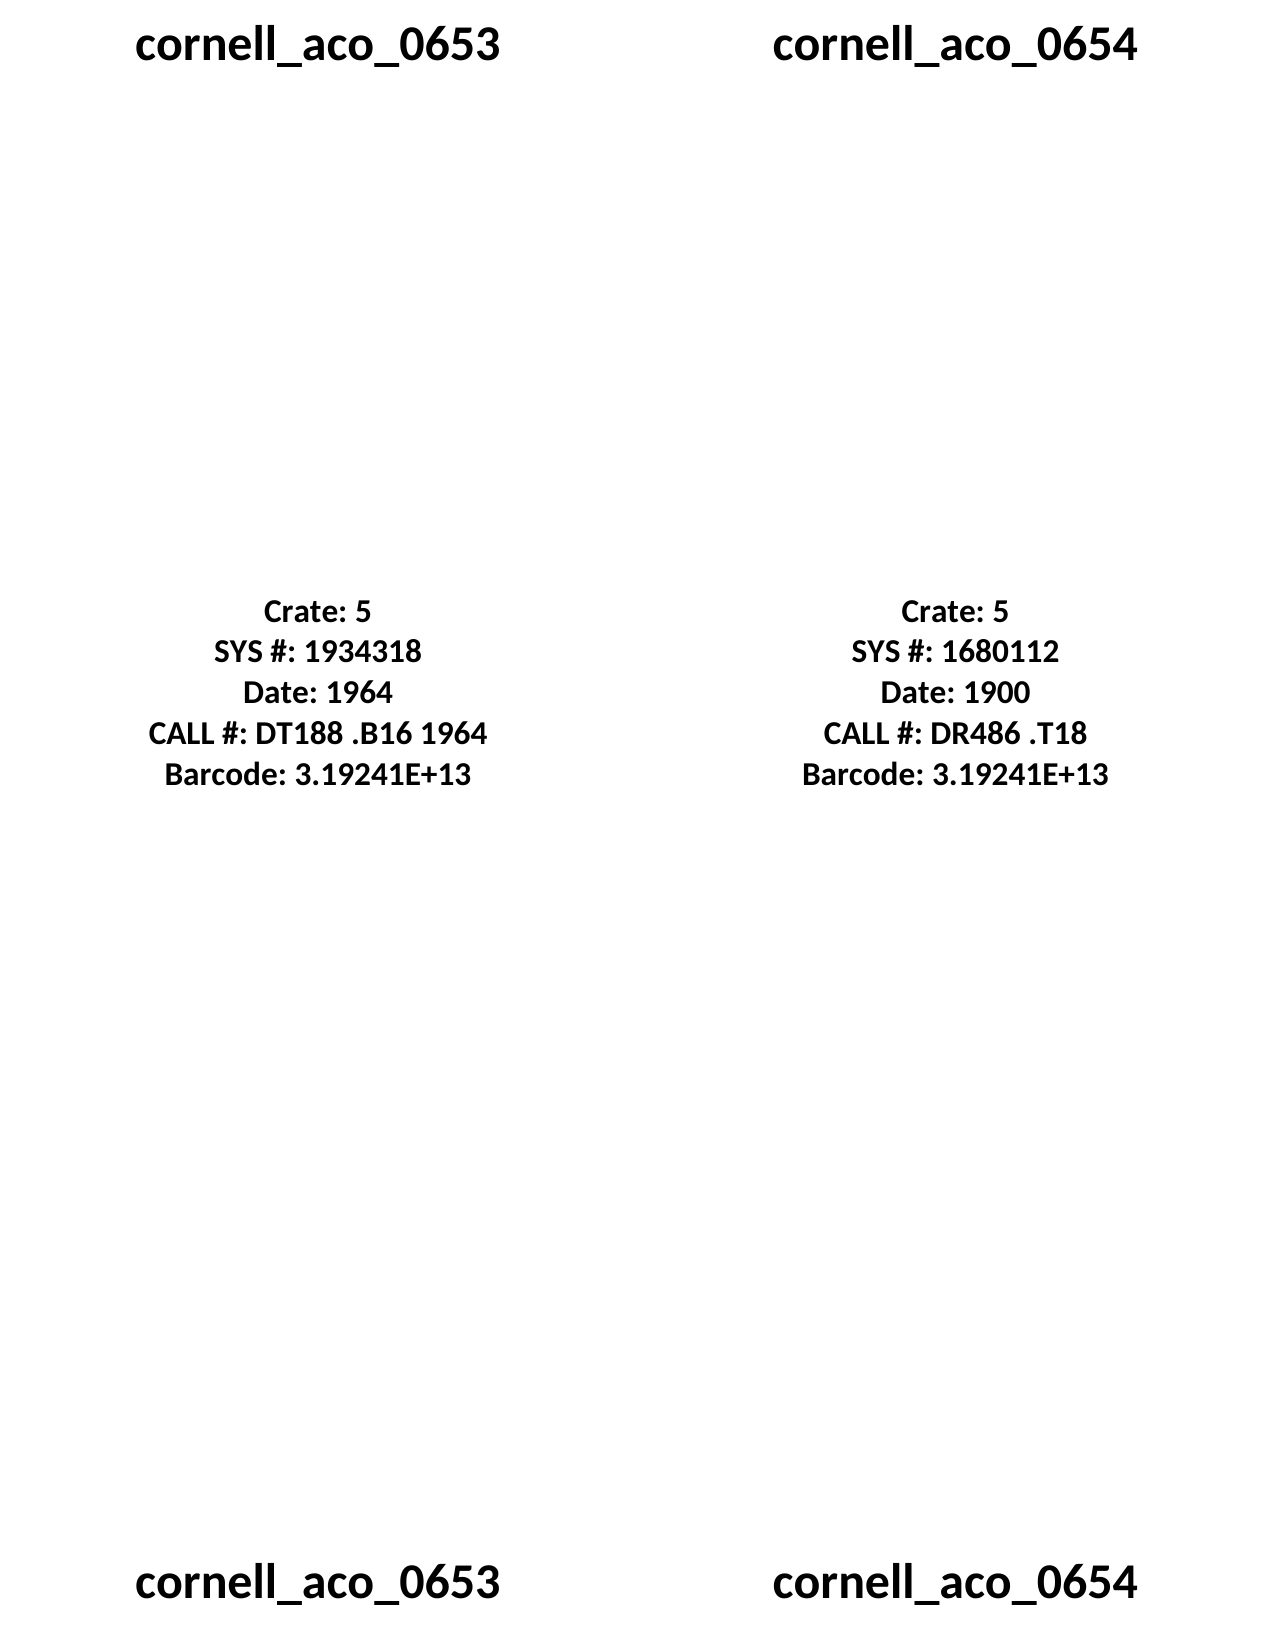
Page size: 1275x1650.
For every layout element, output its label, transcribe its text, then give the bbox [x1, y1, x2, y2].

table_header cornell_aco_0654 Crate: 5 SYS #: 1680112 Date: 1900 CALL #: DR486 .T18 Barcode: 3.19241E+13 cornell_aco_0654 [638, 0, 1273, 1650]
table_header cornell_aco_0653 Crate: 5 SYS #: 1934318 Date: 1964 CALL #: DT188 .B16 1964 Barcode: 3.19241E+13 cornell_aco_0653 [0, 0, 637, 1650]
